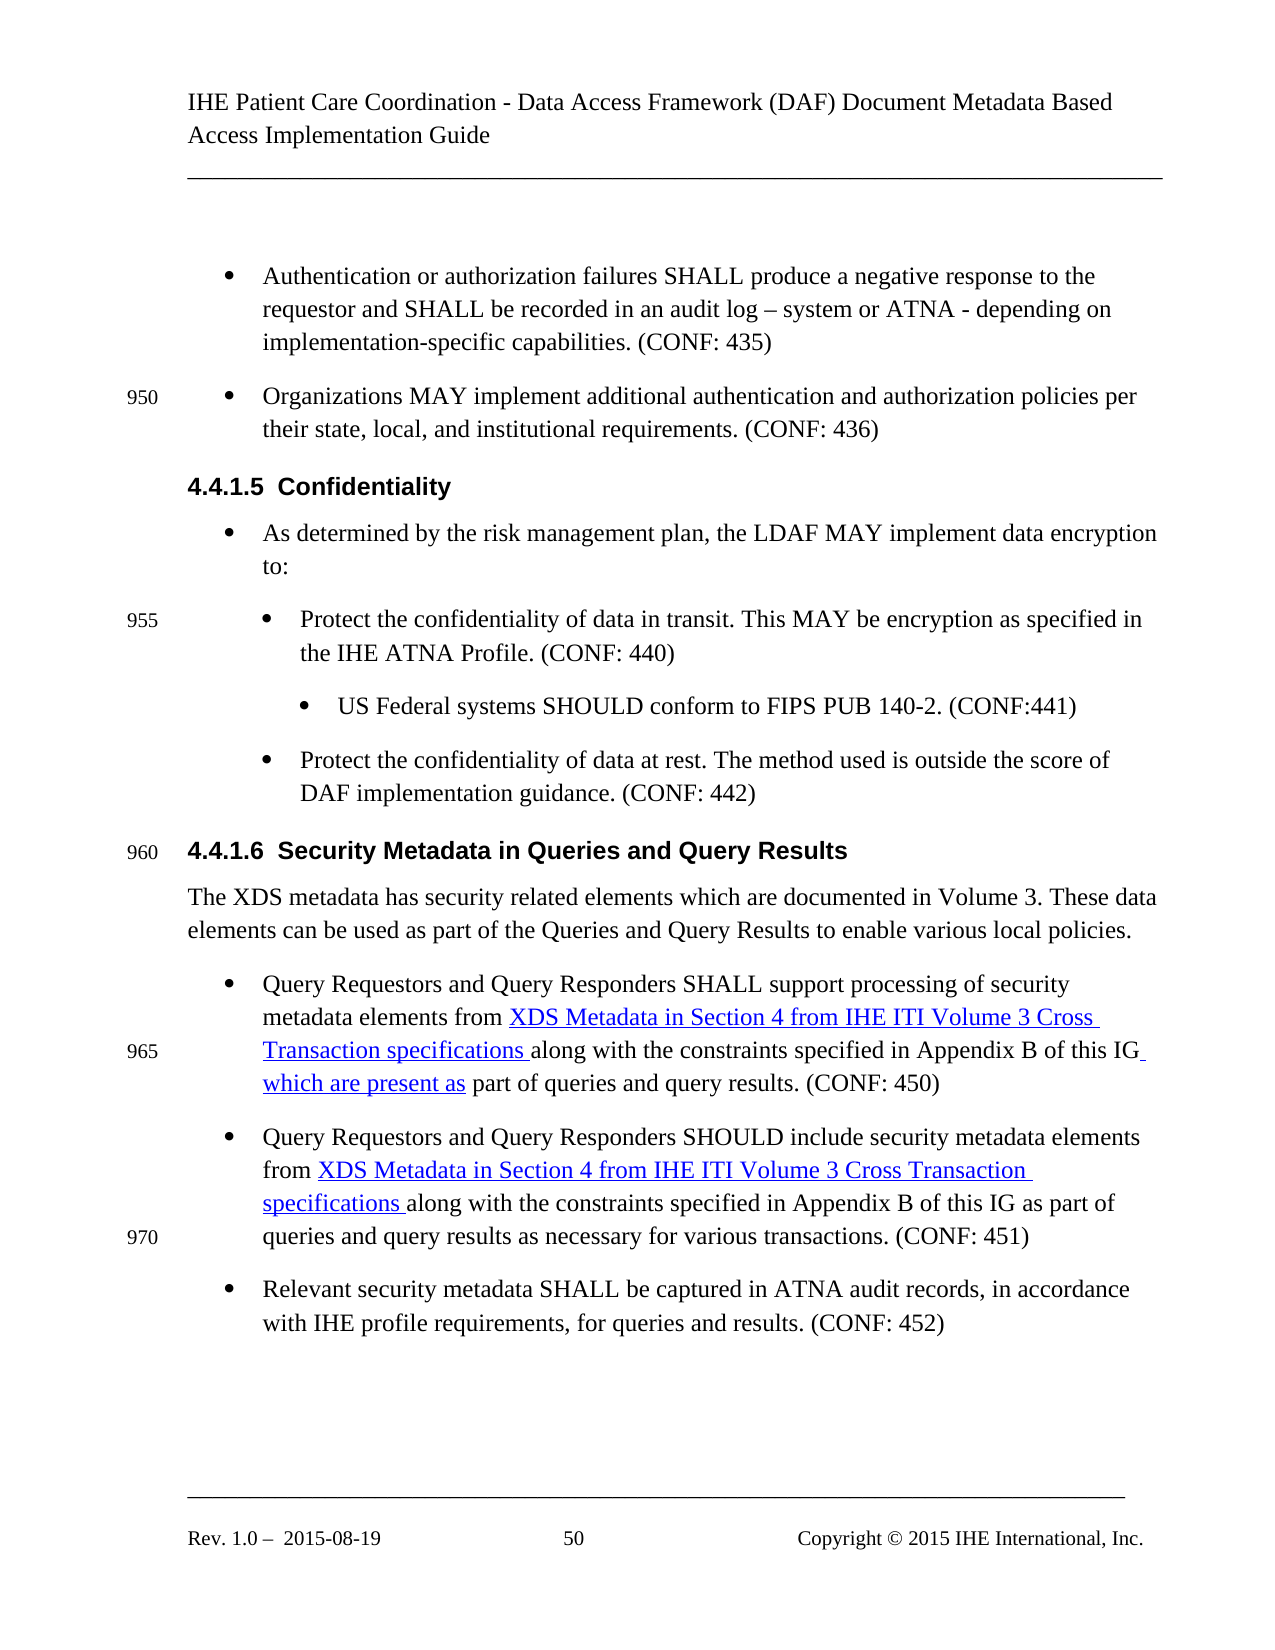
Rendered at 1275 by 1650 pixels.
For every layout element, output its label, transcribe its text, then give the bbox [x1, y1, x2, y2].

list Protect the confidentiality of data at rest. The method used is outside the score of DAF implementation guidance. (CONF: 442) [262, 745, 1162, 807]
list Organizations MAY implement additional authentication and authorization policies per their state, local, and institutional requirements. (CONF: 436) [225, 381, 1162, 443]
list US Federal systems SHOULD conform to FIPS PUB 140-2. (CONF:441) [300, 691, 1162, 720]
subtitle Security Metadata in Queries and Query Results [187, 836, 1162, 865]
text The XDS metadata has security related elements which are documented in Volume 3. These data elements can be used as part of the Queries and Query Results to enable various local policies. [187, 882, 1162, 944]
subtitle Confidentiality [187, 472, 1162, 501]
list As determined by the risk management plan, the LDAF MAY implement data encryption to: [225, 518, 1162, 579]
list Query Requestors and Query Responders SHALL support processing of security metadata elements from XDS Metadata in Section 4 from IHE ITI Volume 3 Cross Transaction specifications along with the constraints specified in Appendix B of this IG which are present as part of queries and query results. (CONF: 450) [225, 969, 1162, 1097]
list Query Requestors and Query Responders SHOULD include security metadata elements from XDS Metadata in Section 4 from IHE ITI Volume 3 Cross Transaction specifications along with the constraints specified in Appendix B of this IG as part of queries and query results as necessary for various transactions. (CONF: 451) [225, 1122, 1162, 1249]
list Relevant security metadata SHALL be captured in ATNA audit records, in accordance with IHE profile requirements, for queries and results. (CONF: 452) [225, 1274, 1162, 1336]
list Authentication or authorization failures SHALL produce a negative response to the requestor and SHALL be recorded in an audit log – system or ATNA - depending on implementation-specific capabilities. (CONF: 435) [225, 261, 1162, 356]
list Protect the confidentiality of data in transit. This MAY be encryption as specified in the IHE ATNA Profile. (CONF: 440) [262, 604, 1162, 666]
